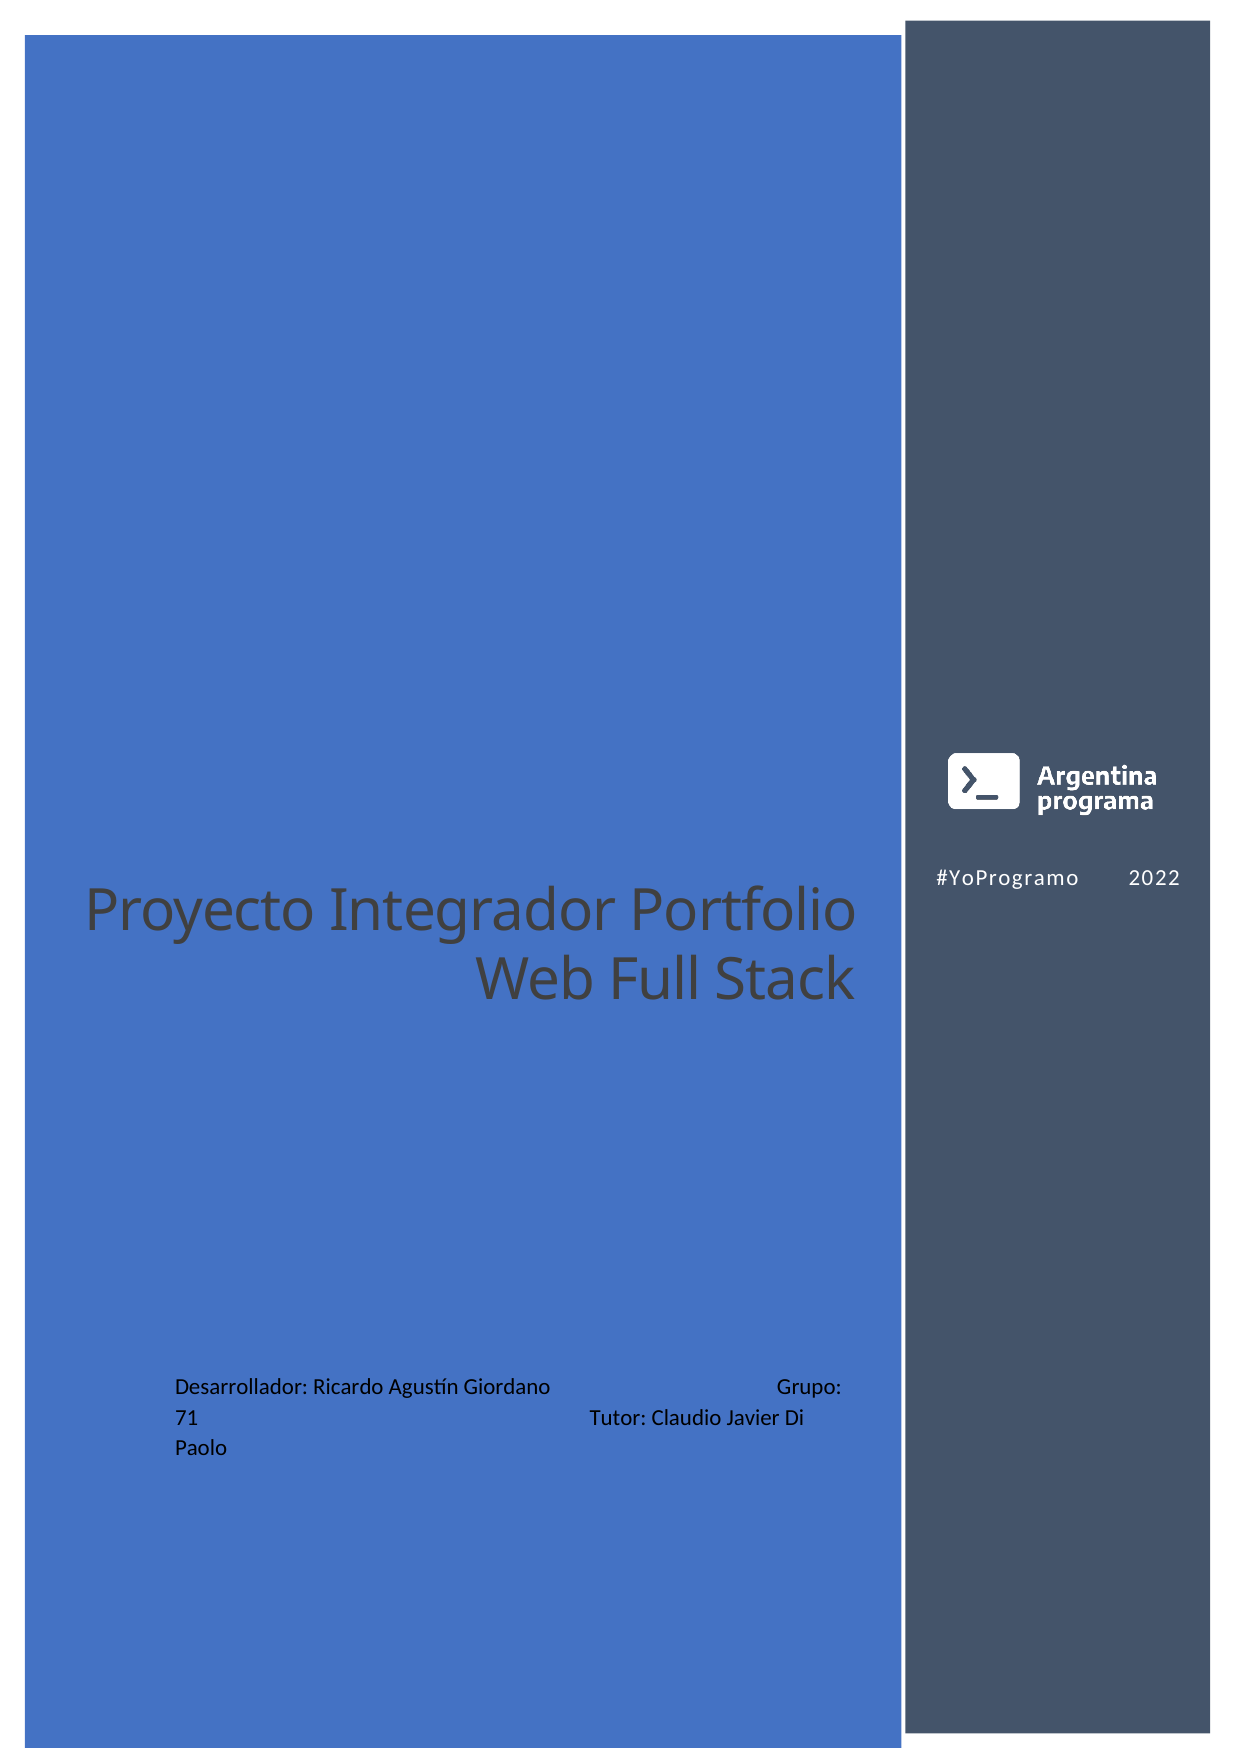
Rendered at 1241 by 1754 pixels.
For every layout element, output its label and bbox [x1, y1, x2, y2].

picture [922, 705, 1182, 864]
